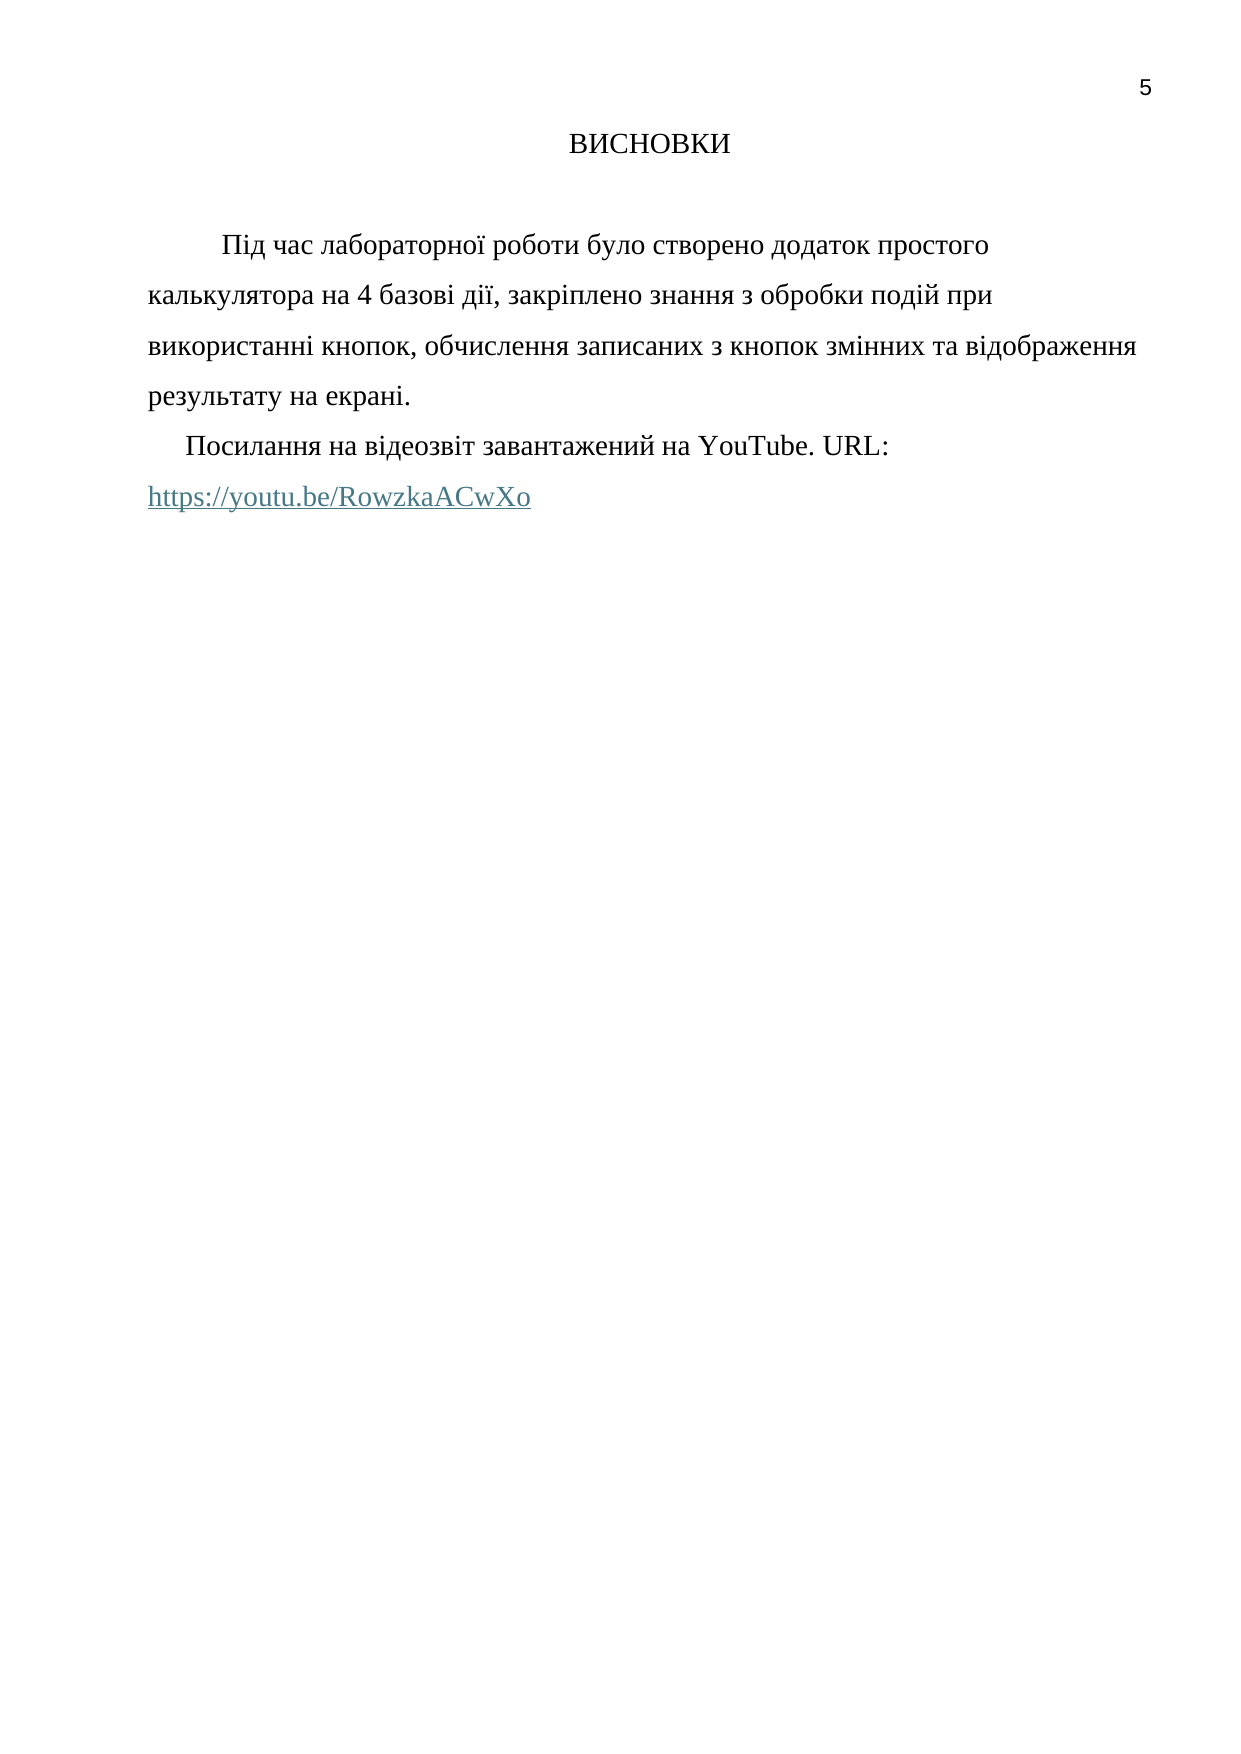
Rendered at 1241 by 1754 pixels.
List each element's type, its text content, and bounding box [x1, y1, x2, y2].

text ВИСНОВКИ [148, 126, 1152, 160]
text Посилання на відеозвіт завантажений на YouTube. URL: https://youtu.be/RowzkaACwXo [148, 428, 1152, 512]
text Під час лабораторної роботи було створено додаток простого калькулятора на 4 базові дії, закріплено знання з обробки подій при використанні кнопок, обчислення записаних з кнопок змінних та відображення результату на екрані. [148, 227, 1152, 412]
